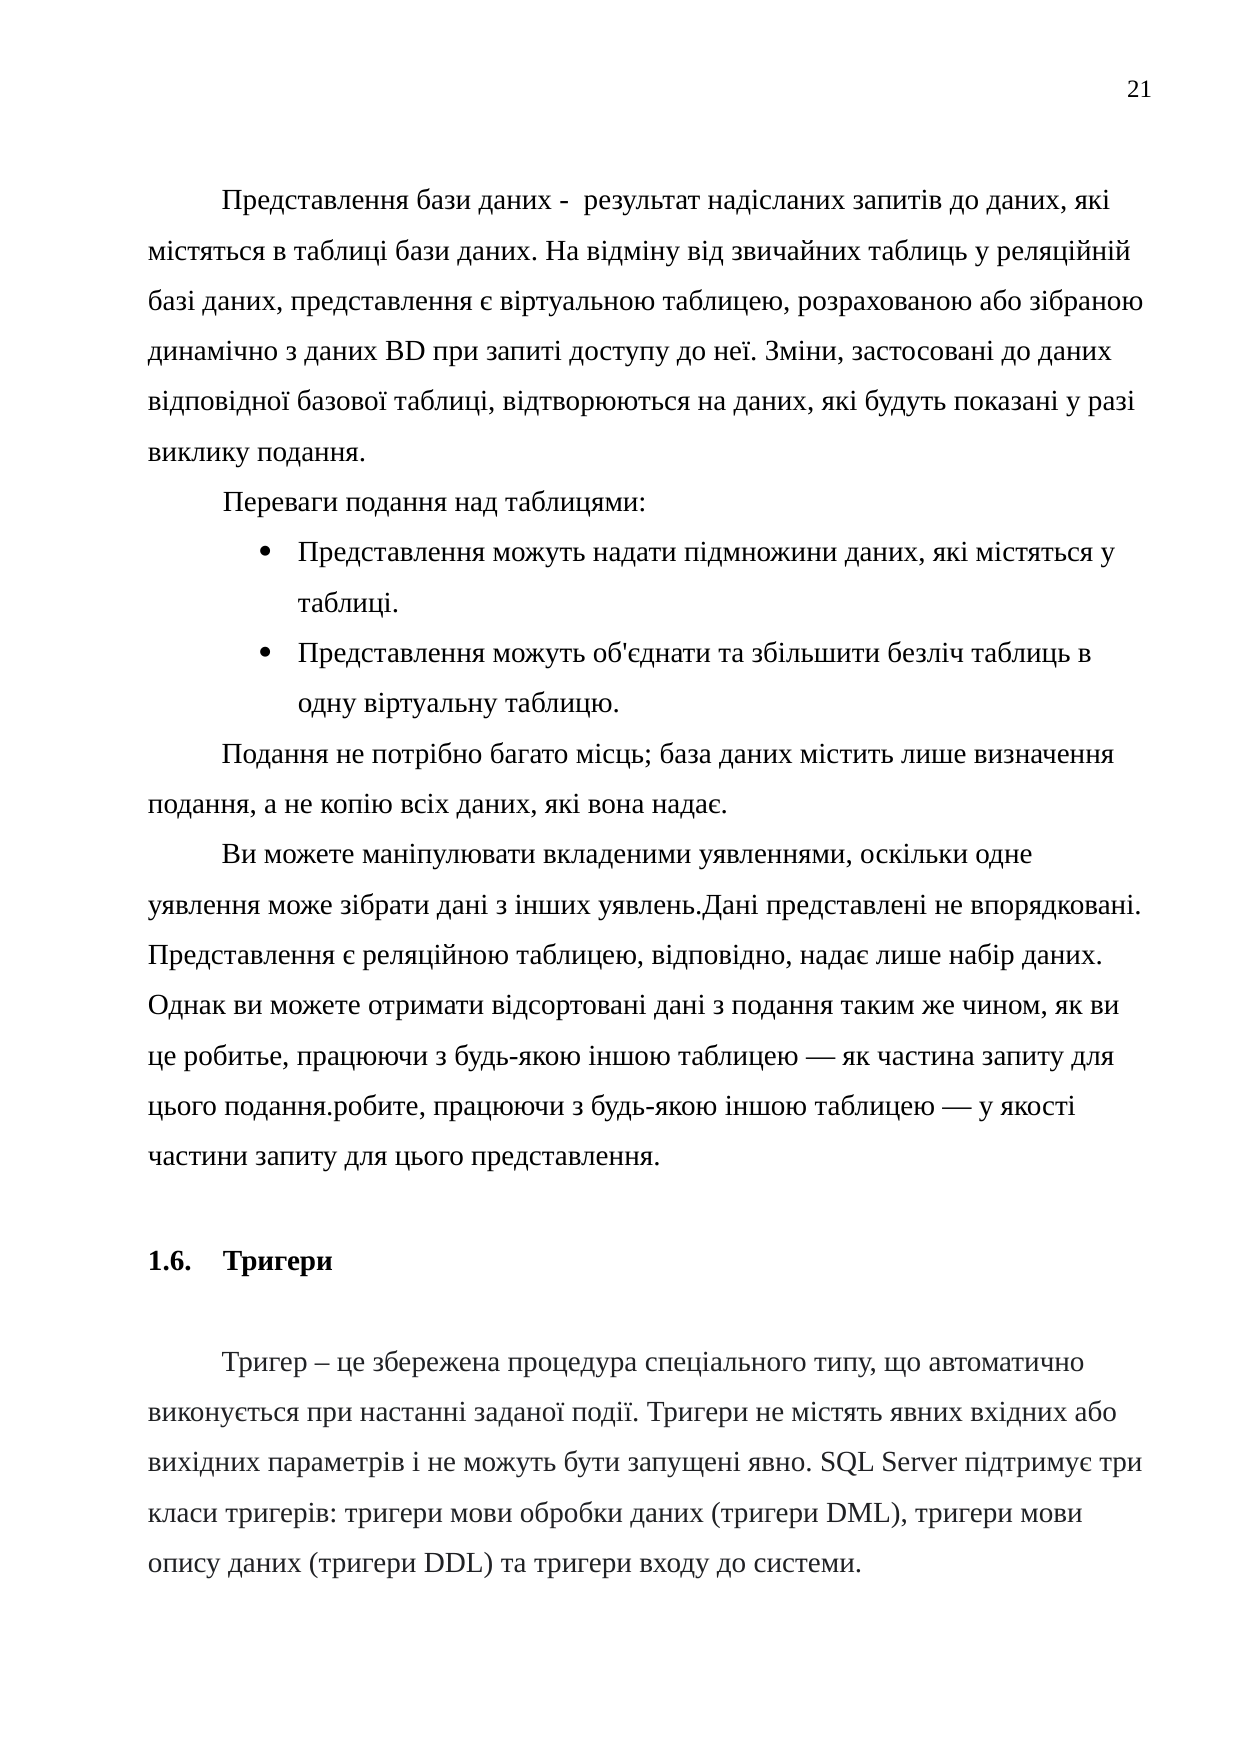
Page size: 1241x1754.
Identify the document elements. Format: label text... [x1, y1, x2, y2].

list Представлення можуть надати підмножини даних, які містяться у таблиці. [260, 534, 1152, 618]
subtitle Тригери [148, 1243, 1152, 1277]
list Переваги подання над таблицями: [223, 484, 1152, 518]
list Представлення можуть об'єднати та збільшити безліч таблиць в одну віртуальну таблицю. [260, 635, 1152, 719]
text Представлення бази даних - результат надісланих запитів до даних, які містяться в таблиці бази даних. На відміну від звичайних таблиць у реляційній базі даних, представлення є віртуальною таблицею, розрахованою або зібраною динамічно з даних BD при запиті доступу до неї. Зміни, застосовані до даних відповідної базової таблиці, відтворюються на даних, які будуть показані у разі виклику подання. [148, 182, 1152, 467]
text Подання не потрібно багато місць; база даних містить лише визначення подання, а не копію всіх даних, які вона надає. [148, 736, 1152, 820]
text Ви можете маніпулювати вкладеними уявленнями, оскільки одне уявлення може зібрати дані з інших уявлень.Дані представлені не впорядковані. Представлення є реляційною таблицею, відповідно, надає лише набір даних. Однак ви можете отримати відсортовані дані з подання таким же чином, як ви це робитье, працюючи з будь-якою іншою таблицею — як частина запиту для цього подання.робите, працюючи з будь-якою іншою таблицею — у якості частини запиту для цього представлення. [148, 837, 1152, 1172]
text Тригер – це збережена процедура спеціального типу, що автоматично виконується при настанні заданої події. Тригери не містять явних вхідних або вихідних параметрів і не можуть бути запущені явно. SQL Server підтримує три класи тригерів: тригери мови обробки даних (тригери DML), тригери мови опису даних (тригери DDL) та тригери входу до системи. [148, 1344, 1152, 1579]
